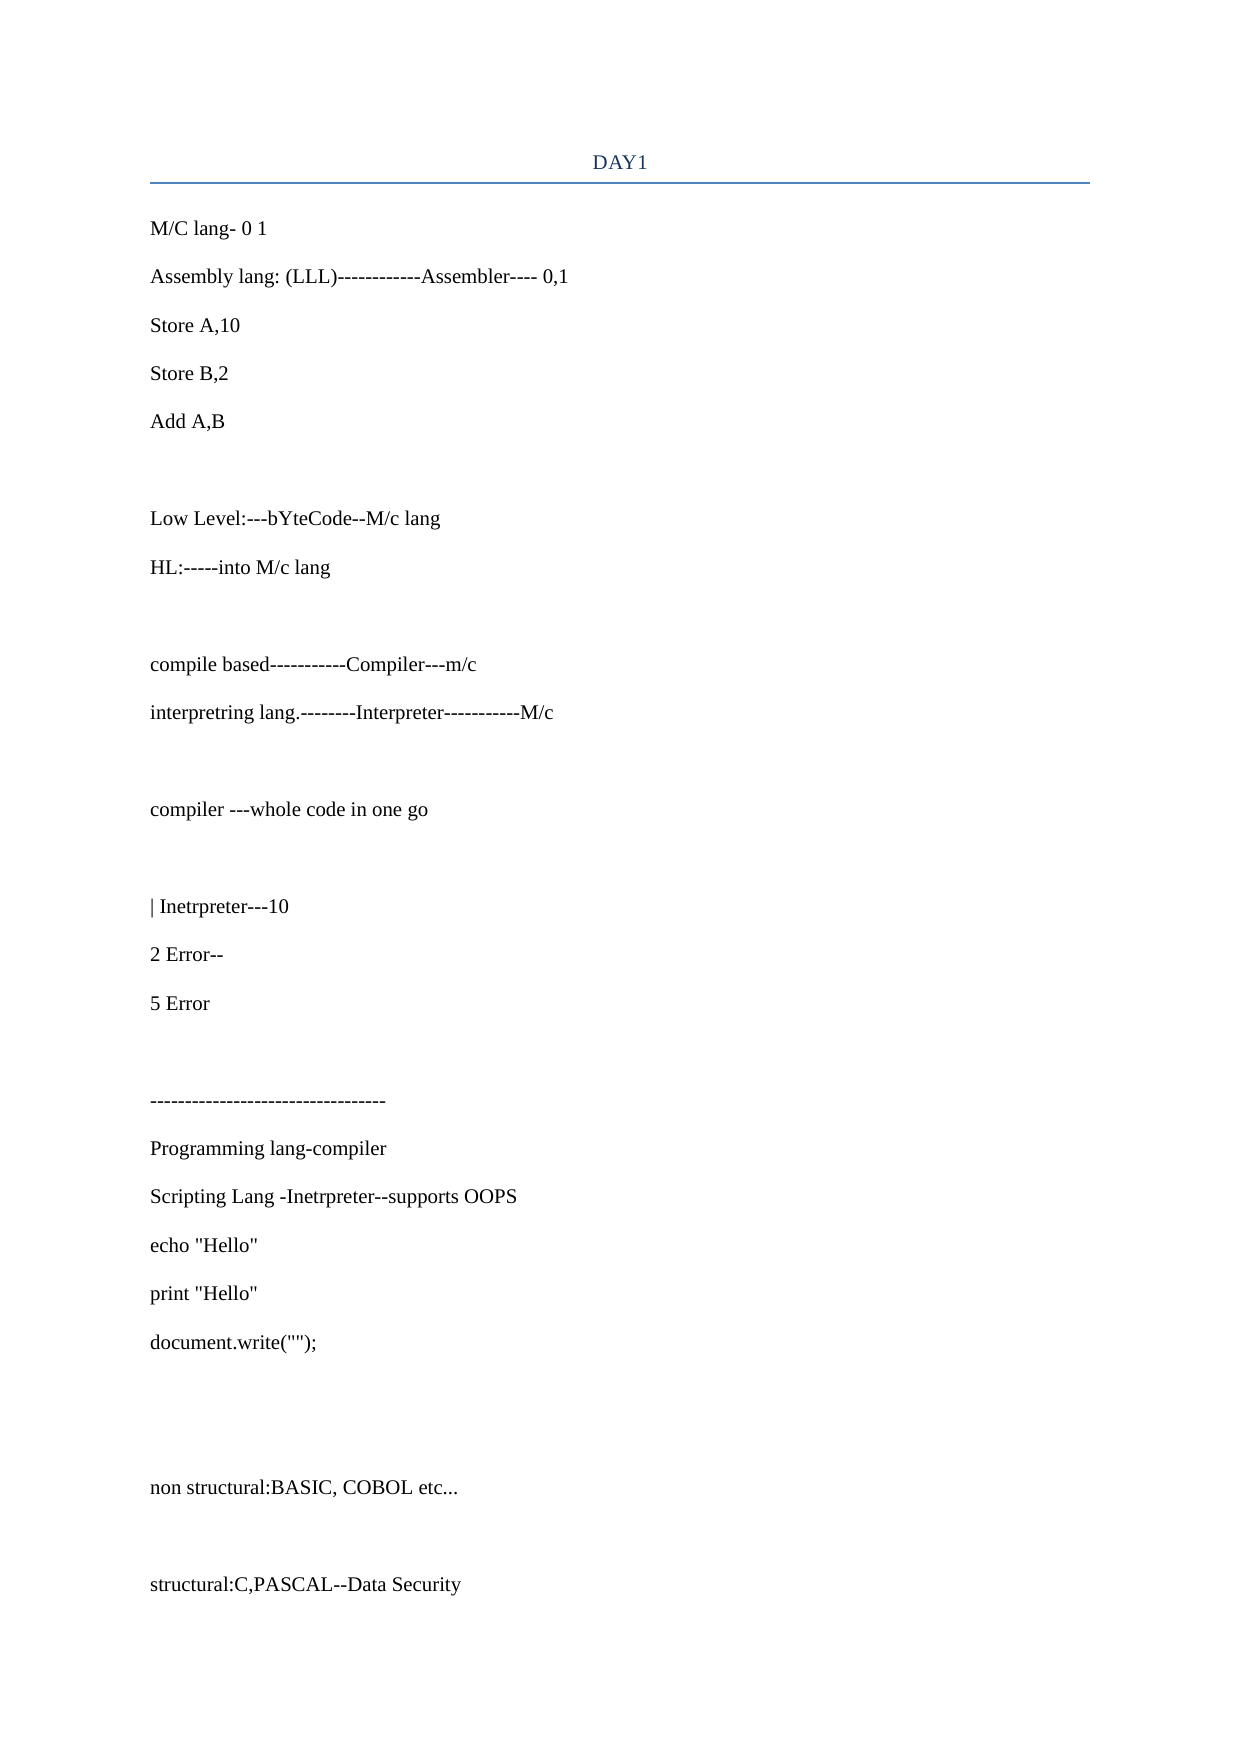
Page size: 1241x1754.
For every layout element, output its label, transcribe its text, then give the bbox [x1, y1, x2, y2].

text Programming lang-compiler [150, 1136, 1090, 1160]
text HL:-----into M/c lang [150, 555, 1090, 579]
text ---------------------------------- [150, 1088, 1090, 1112]
text 5 Error [150, 991, 1090, 1015]
text echo "Hello" [150, 1233, 1090, 1257]
text Assembly lang: (LLL)------------Assembler---- 0,1 [150, 264, 1090, 288]
text M/C lang- 0 1 [150, 216, 1090, 240]
text Add A,B [150, 409, 1090, 433]
text compiler ---whole code in one go [150, 797, 1090, 821]
title DAY1 [150, 150, 1090, 182]
text Store A,10 [150, 313, 1090, 337]
text | Inetrpreter---10 [150, 894, 1090, 918]
text structural:C,PASCAL--Data Security [150, 1572, 1090, 1596]
text document.write(""); [150, 1330, 1090, 1354]
text Low Level:---bYteCode--M/c lang [150, 506, 1090, 530]
text interpretring lang.--------Interpreter-----------M/c [150, 700, 1090, 724]
text print "Hello" [150, 1281, 1090, 1305]
text Store B,2 [150, 361, 1090, 385]
text compile based-----------Compiler---m/c [150, 652, 1090, 676]
text 2 Error-- [150, 942, 1090, 966]
text non structural:BASIC, COBOL etc... [150, 1475, 1090, 1499]
text Scripting Lang -Inetrpreter--supports OOPS [150, 1184, 1090, 1208]
